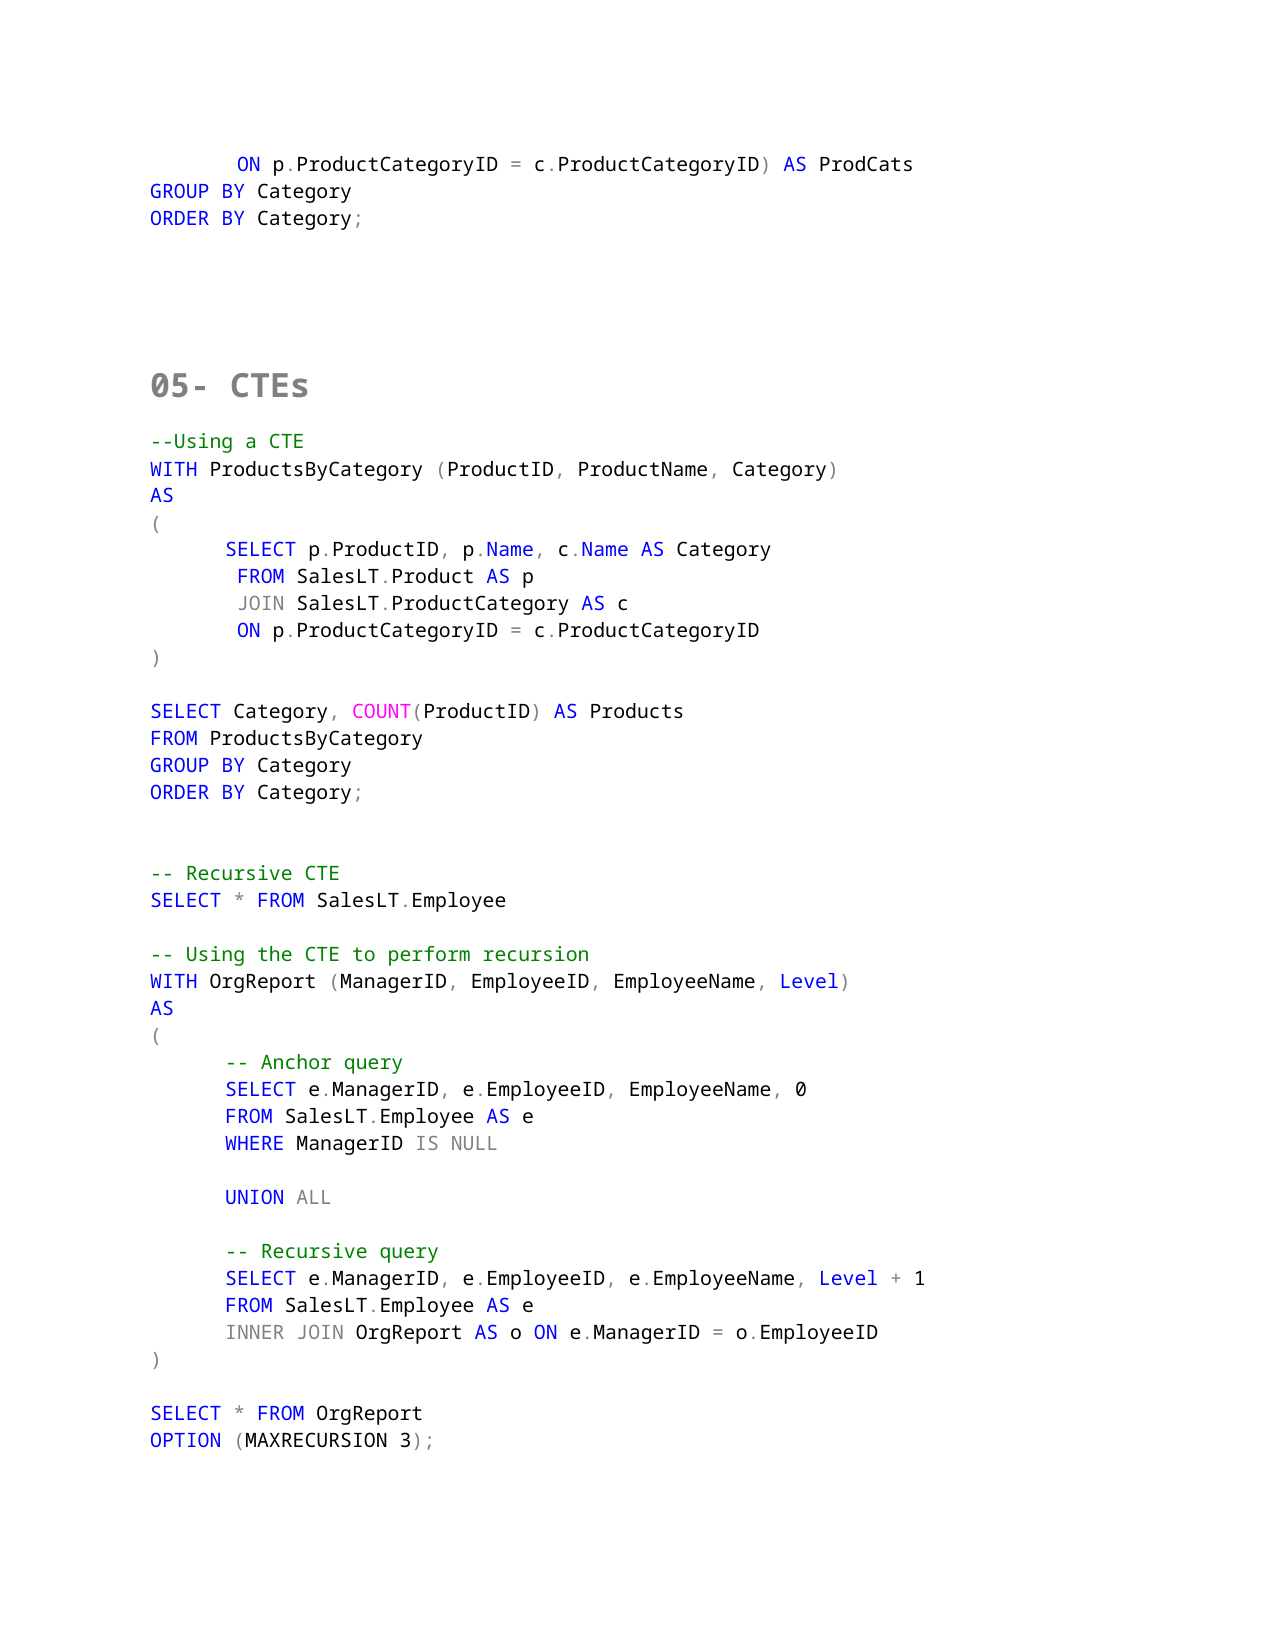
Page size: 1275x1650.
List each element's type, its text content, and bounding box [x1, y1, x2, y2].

text -- Using the CTE to perform recursion [150, 940, 1125, 967]
text ( [150, 1021, 1125, 1048]
text ON p.ProductCategoryID = c.ProductCategoryID [150, 617, 1125, 644]
text ) [150, 1345, 1125, 1372]
text FROM SalesLT.Employee AS e [150, 1102, 1125, 1129]
text UNION ALL [150, 1183, 1125, 1210]
text -- Recursive CTE [150, 859, 1125, 886]
text GROUP BY Category [150, 177, 1125, 204]
text SELECT * FROM OrgReport [150, 1399, 1125, 1426]
text AS [150, 994, 1125, 1021]
text FROM SalesLT.Product AS p [150, 563, 1125, 590]
text --Using a CTE [150, 428, 1125, 455]
text WITH ProductsByCategory (ProductID, ProductName, Category) [150, 455, 1125, 482]
text INNER JOIN OrgReport AS o ON e.ManagerID = o.EmployeeID [150, 1318, 1125, 1345]
text ( [150, 509, 1125, 536]
text FROM ProductsByCategory [150, 724, 1125, 752]
text SELECT * FROM SalesLT.Employee [150, 886, 1125, 913]
text -- Recursive query [150, 1237, 1125, 1264]
text SELECT Category, COUNT(ProductID) AS Products [150, 698, 1125, 724]
text AS [150, 482, 1125, 509]
text SELECT e.ManagerID, e.EmployeeID, e.EmployeeName, Level + 1 [150, 1264, 1125, 1291]
text ON p.ProductCategoryID = c.ProductCategoryID) AS ProdCats [150, 150, 1125, 177]
text ) [150, 644, 1125, 671]
text ORDER BY Category; [150, 778, 1125, 806]
text SELECT e.ManagerID, e.EmployeeID, EmployeeName, 0 [150, 1075, 1125, 1102]
text -- Anchor query [150, 1048, 1125, 1075]
text OPTION (MAXRECURSION 3); [150, 1426, 1125, 1453]
text SELECT p.ProductID, p.Name, c.Name AS Category [150, 536, 1125, 563]
text FROM SalesLT.Employee AS e [150, 1291, 1125, 1318]
text GROUP BY Category [150, 752, 1125, 778]
text WITH OrgReport (ManagerID, EmployeeID, EmployeeName, Level) [150, 967, 1125, 994]
text JOIN SalesLT.ProductCategory AS c [150, 590, 1125, 617]
text ORDER BY Category; [150, 204, 1125, 231]
text 05- CTEs [150, 362, 1125, 408]
text WHERE ManagerID IS NULL [150, 1129, 1125, 1156]
